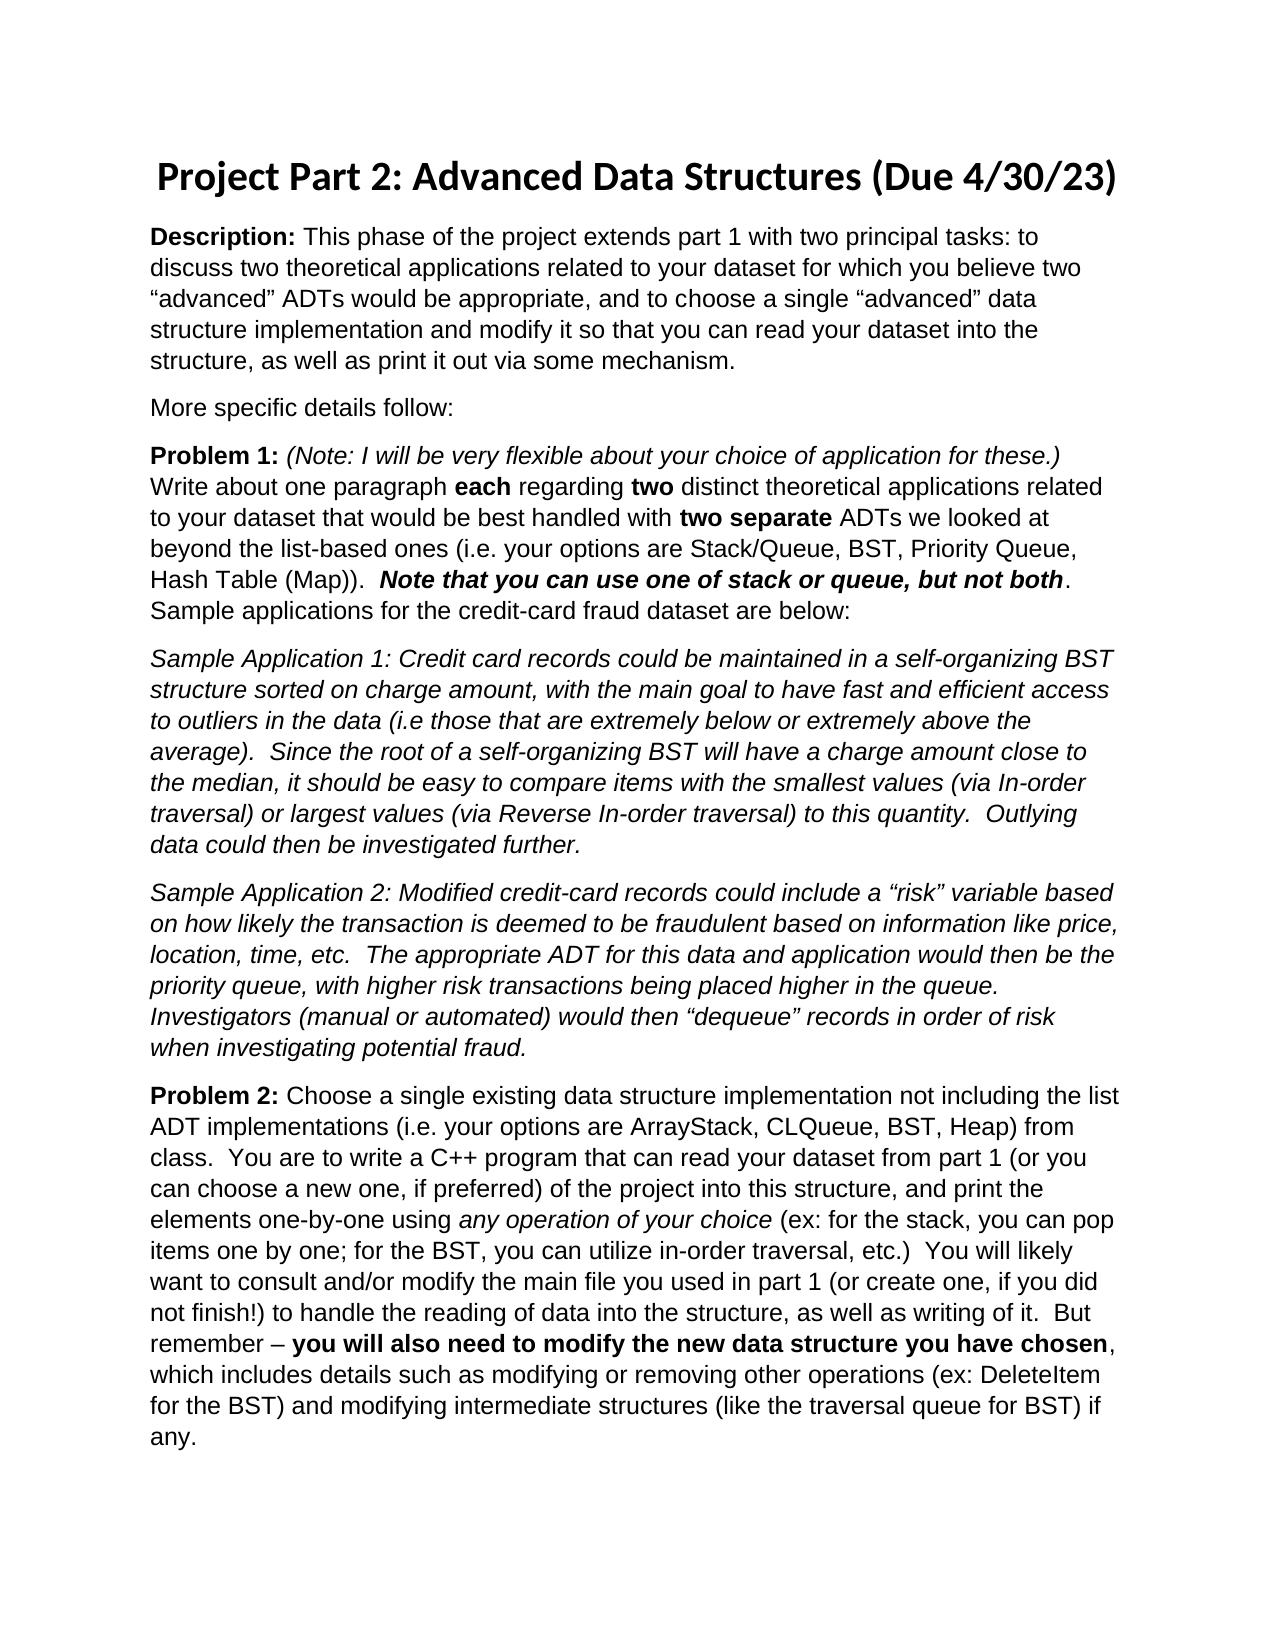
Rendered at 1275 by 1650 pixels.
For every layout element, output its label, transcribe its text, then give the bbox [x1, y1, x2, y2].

text Sample Application 2: Modified credit-card records could include a “risk” variable based on how likely the transaction is deemed to be fraudulent based on information like price, location, time, etc. The appropriate ADT for this data and application would then be the priority queue, with higher risk transactions being placed higher in the queue. Investigators (manual or automated) would then “dequeue” records in order of risk when investigating potential fraud. [150, 878, 1125, 1062]
text Problem 2: Choose a single existing data structure implementation not including the list ADT implementations (i.e. your options are ArrayStack, CLQueue, BST, Heap) from class. You are to write a C++ program that can read your dataset from part 1 (or you can choose a new one, if preferred) of the project into this structure, and print the elements one-by-one using any operation of your choice (ex: for the stack, you can pop items one by one; for the BST, you can utilize in-order traversal, etc.) You will likely want to consult and/or modify the main file you used in part 1 (or create one, if you did not finish!) to handle the reading of data into the structure, as well as writing of it. But remember – you will also need to modify the new data structure you have chosen, which includes details such as modifying or removing other operations (ex: DeleteItem for the BST) and modifying intermediate structures (like the traversal queue for BST) if any. [150, 1081, 1125, 1451]
text More specific details follow: [150, 393, 1125, 422]
text Sample Application 1: Credit card records could be maintained in a self-organizing BST structure sorted on charge amount, with the main goal to have fast and efficient access to outliers in the data (i.e those that are extremely below or extremely above the average). Since the root of a self-organizing BST will have a charge amount close to the median, it should be easy to compare items with the smallest values (via In-order traversal) or largest values (via Reverse In-order traversal) to this quantity. Outlying data could then be investigated further. [150, 644, 1125, 859]
text Description: This phase of the project extends part 1 with two principal tasks: to discuss two theoretical applications related to your dataset for which you believe two “advanced” ADTs would be appropriate, and to choose a single “advanced” data structure implementation and modify it so that you can read your dataset into the structure, as well as print it out via some mechanism. [150, 222, 1125, 374]
text Problem 1: (Note: I will be very flexible about your choice of application for these.) Write about one paragraph each regarding two distinct theoretical applications related to your dataset that would be best handled with two separate ADTs we looked at beyond the list-based ones (i.e. your options are Stack/Queue, BST, Priority Queue, Hash Table (Map)). Note that you can use one of stack or queue, but not both. Sample applications for the credit-card fraud dataset are below: [150, 441, 1125, 625]
text Project Part 2: Advanced Data Structures (Due 4/30/23) [150, 150, 1125, 201]
